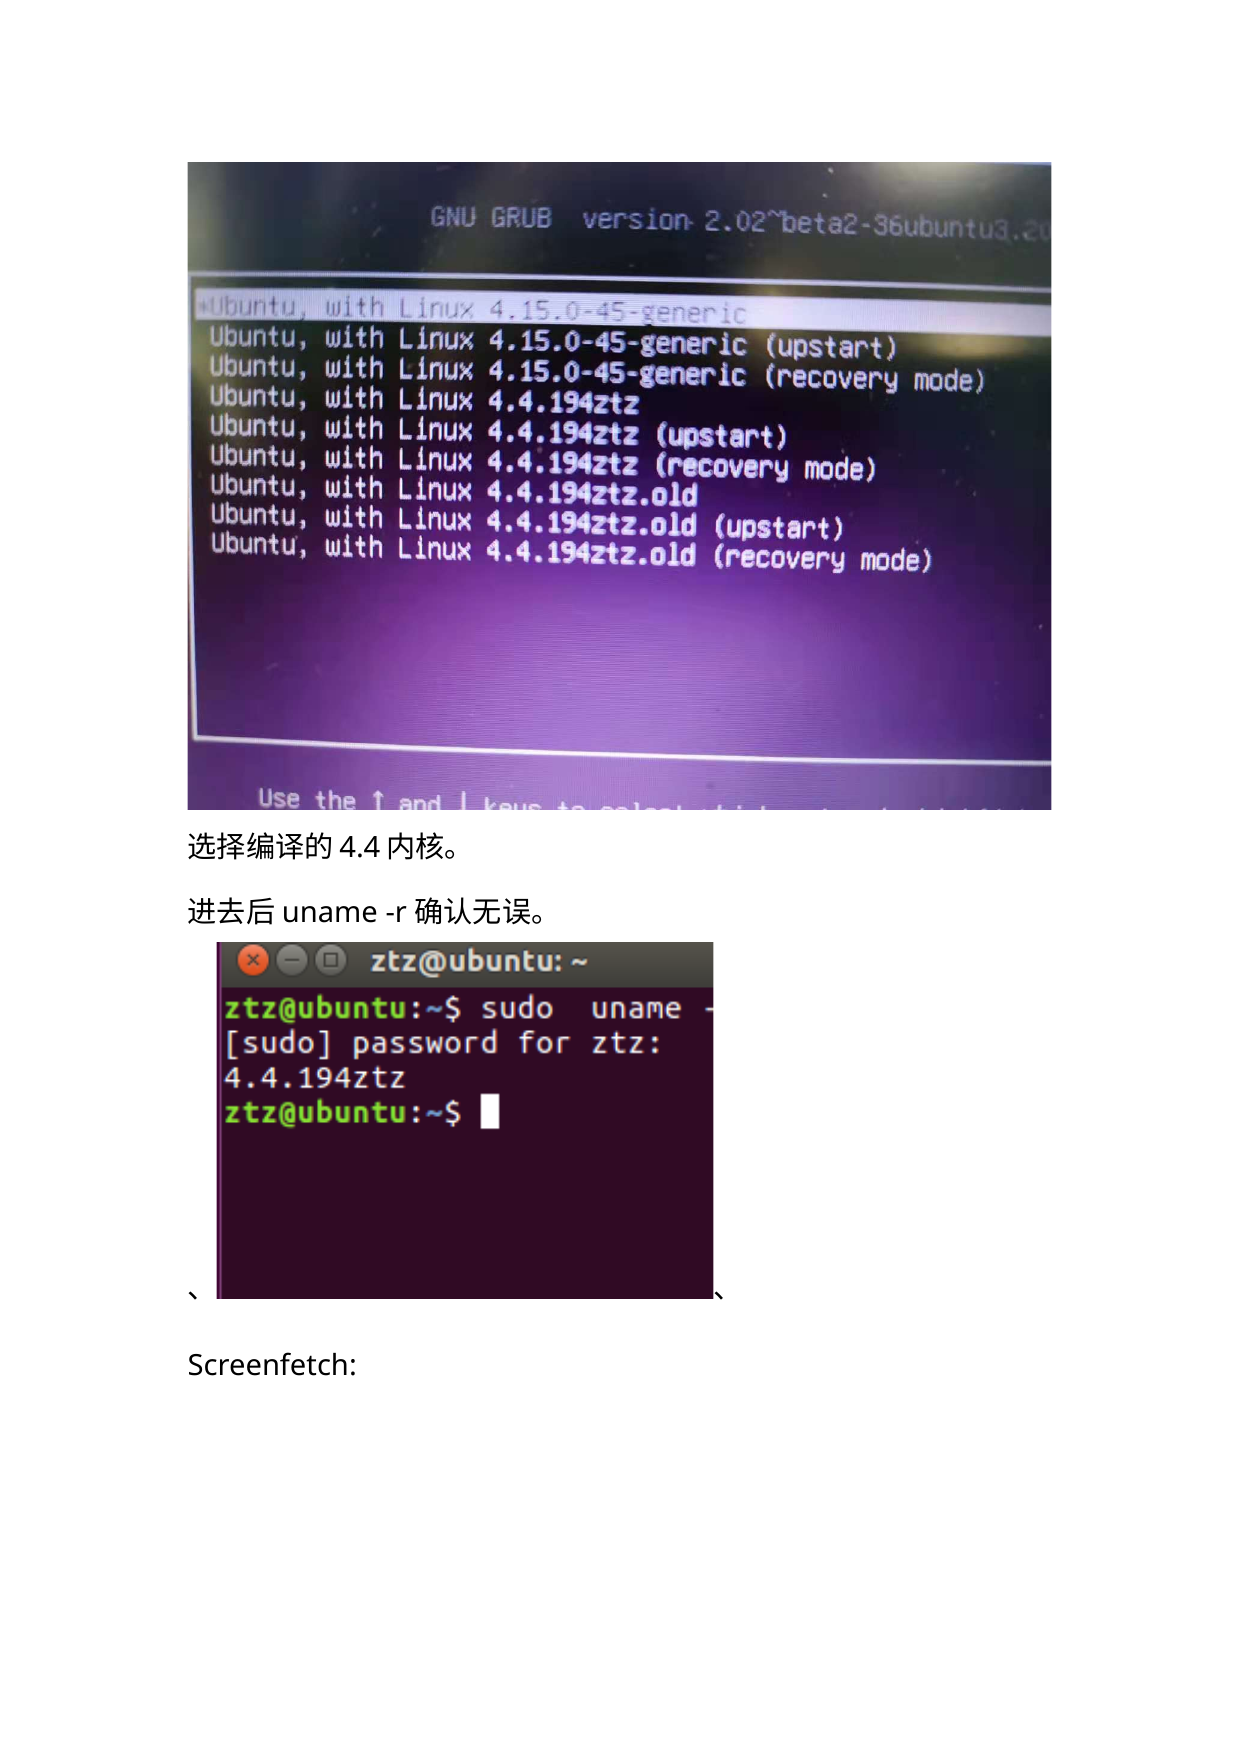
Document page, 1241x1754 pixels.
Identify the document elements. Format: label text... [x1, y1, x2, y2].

list Screenfetch: [187, 1332, 1053, 1397]
picture [216, 942, 714, 1299]
list 选择编译的4.4内核。 [187, 812, 1053, 877]
picture [187, 162, 1052, 810]
list 进去后 uname -r 确认无误。 [187, 877, 1053, 942]
